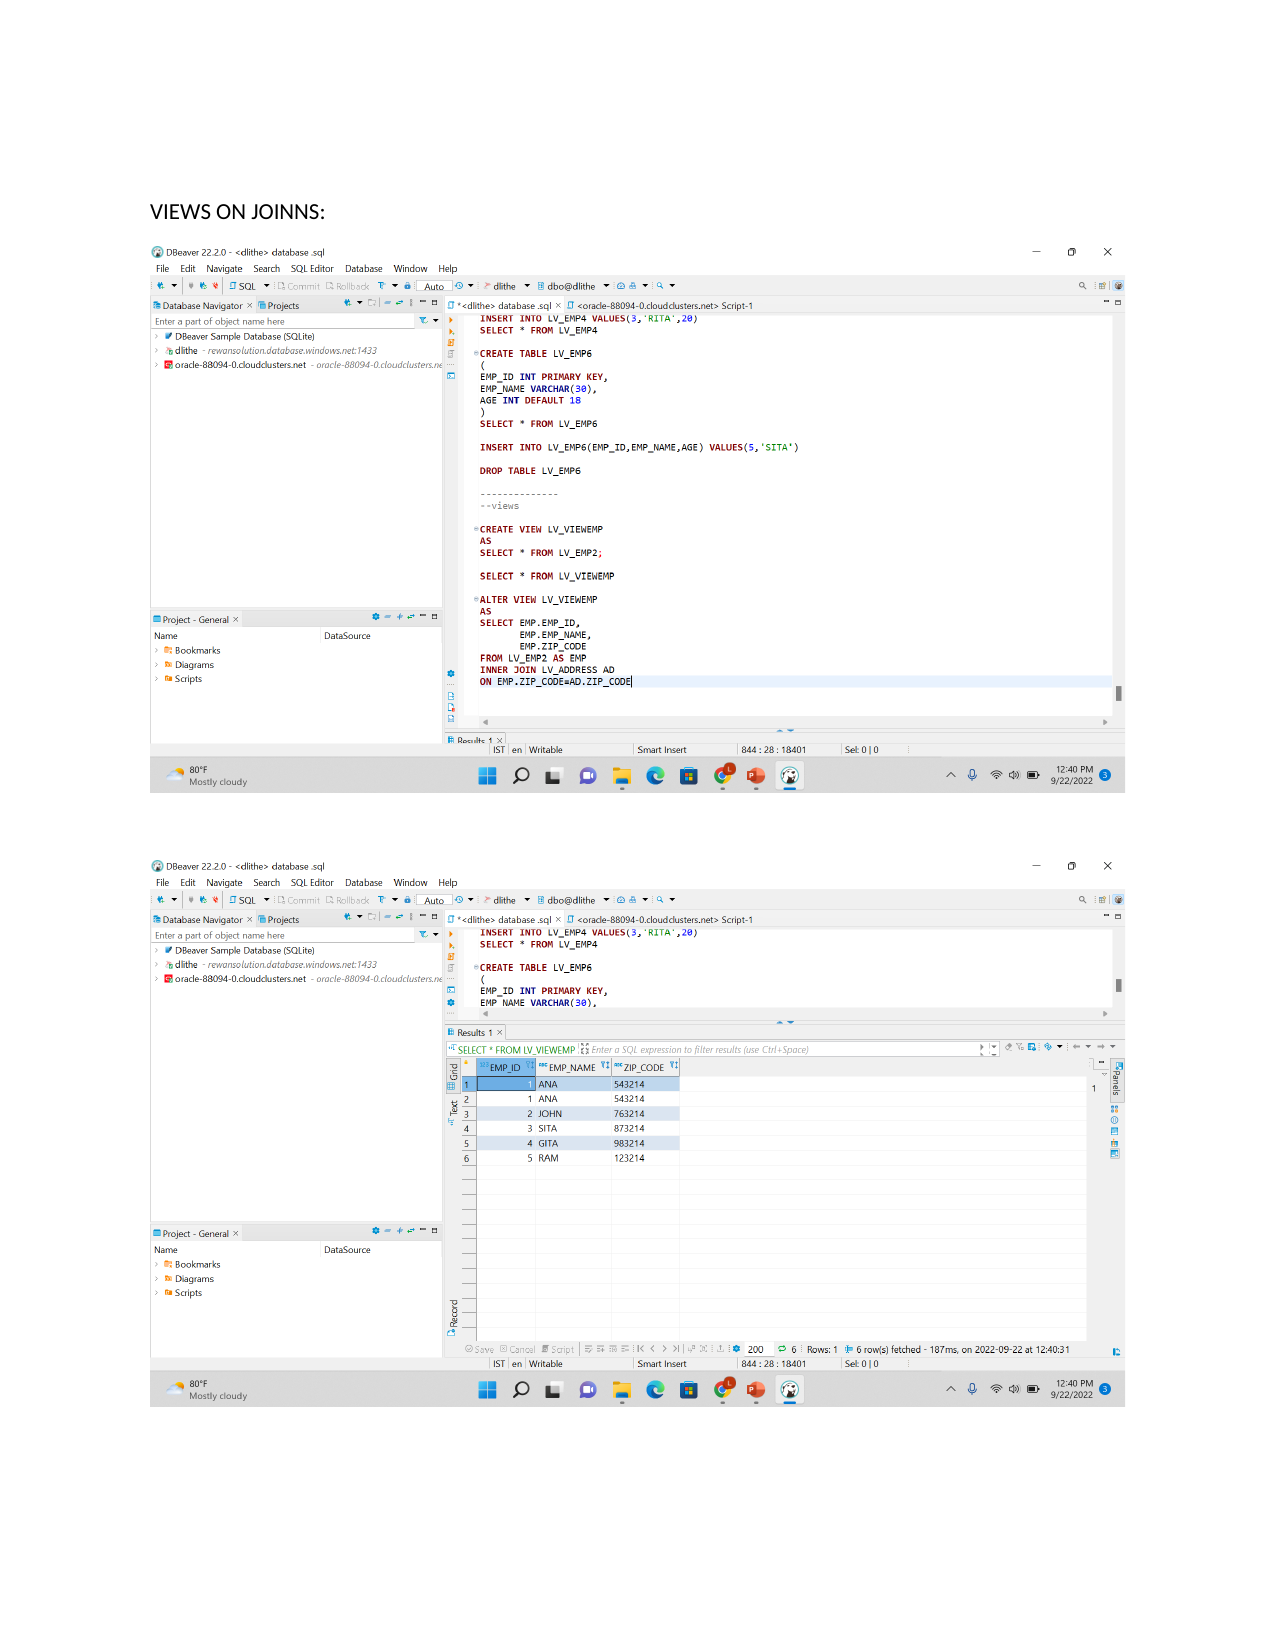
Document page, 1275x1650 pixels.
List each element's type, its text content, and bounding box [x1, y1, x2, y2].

picture [150, 857, 1125, 1407]
text VIEWS ON JOINNS: [150, 197, 1125, 225]
picture [150, 243, 1125, 793]
